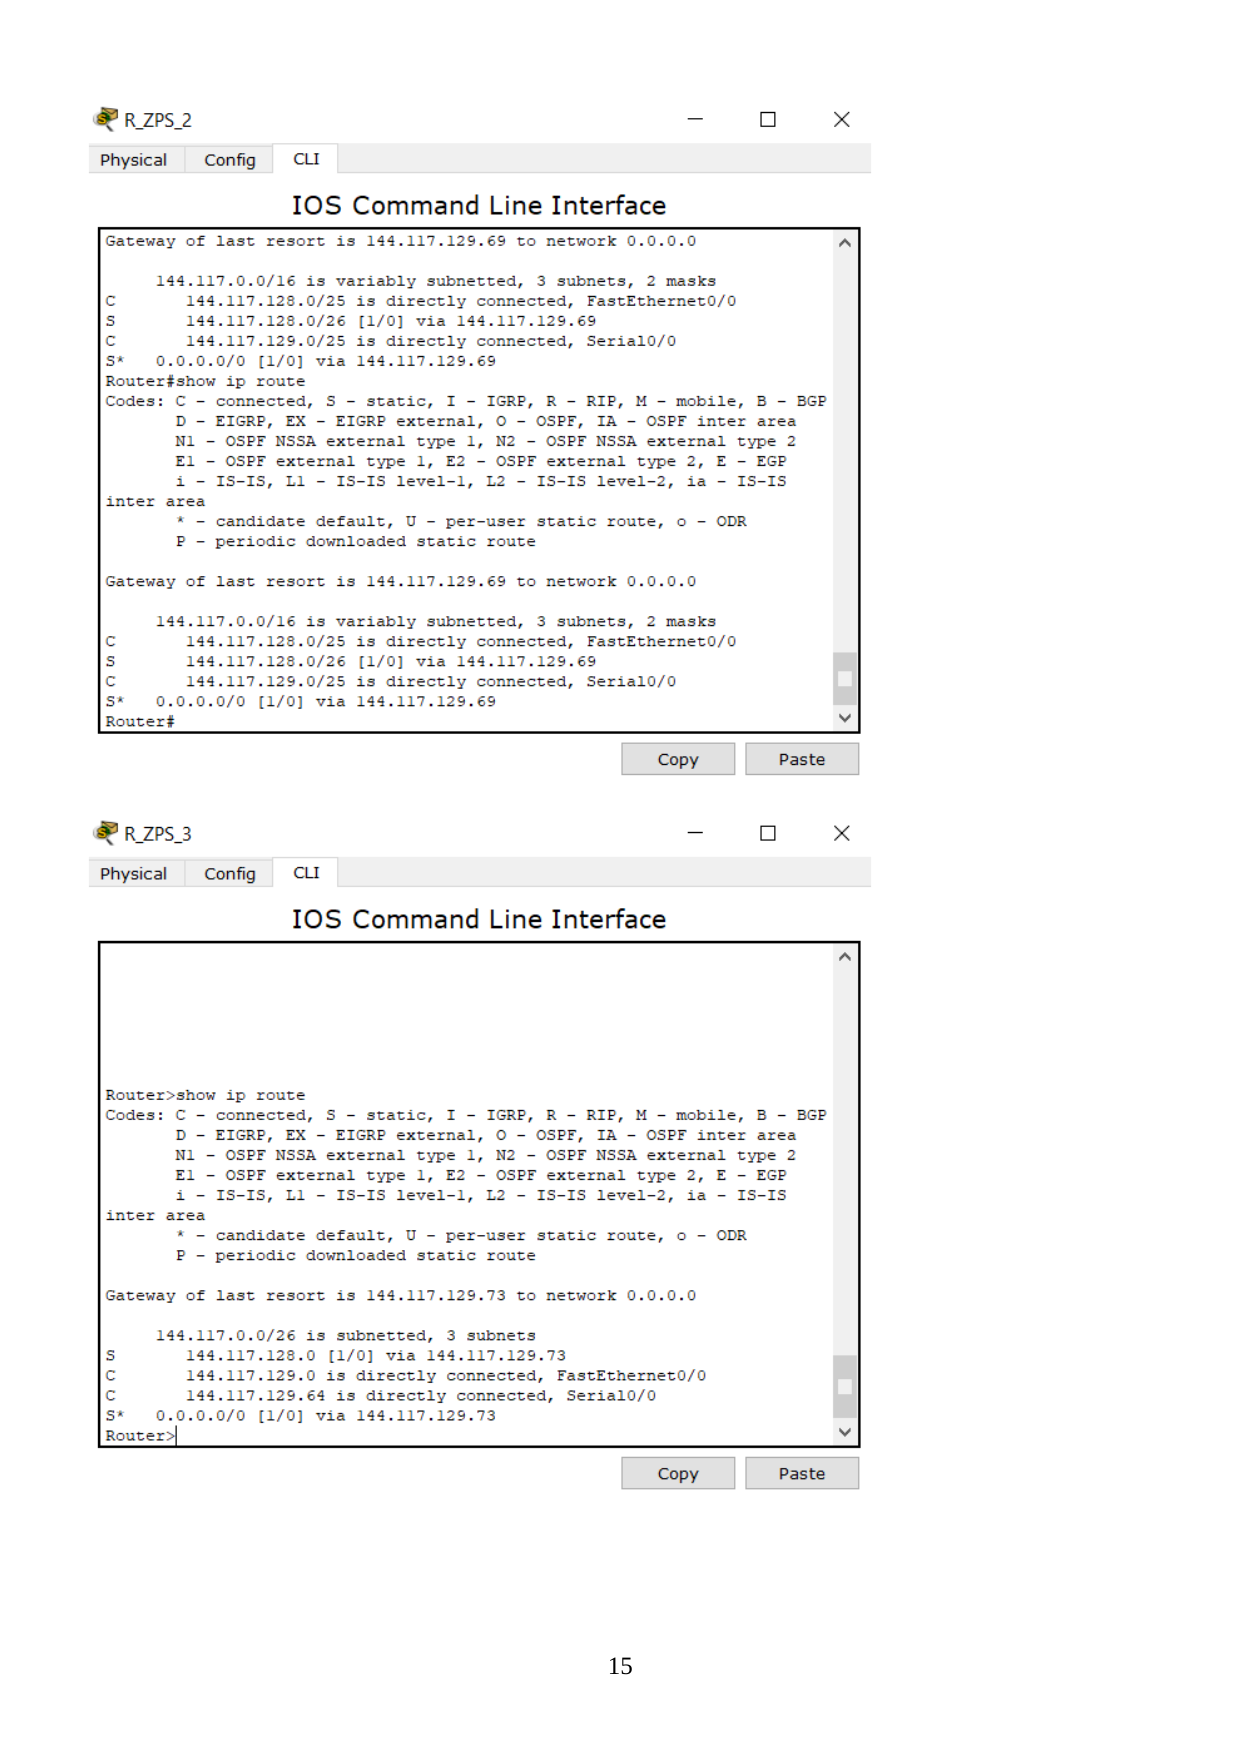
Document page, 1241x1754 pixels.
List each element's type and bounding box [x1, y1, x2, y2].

picture [88, 102, 872, 794]
picture [88, 817, 872, 1507]
